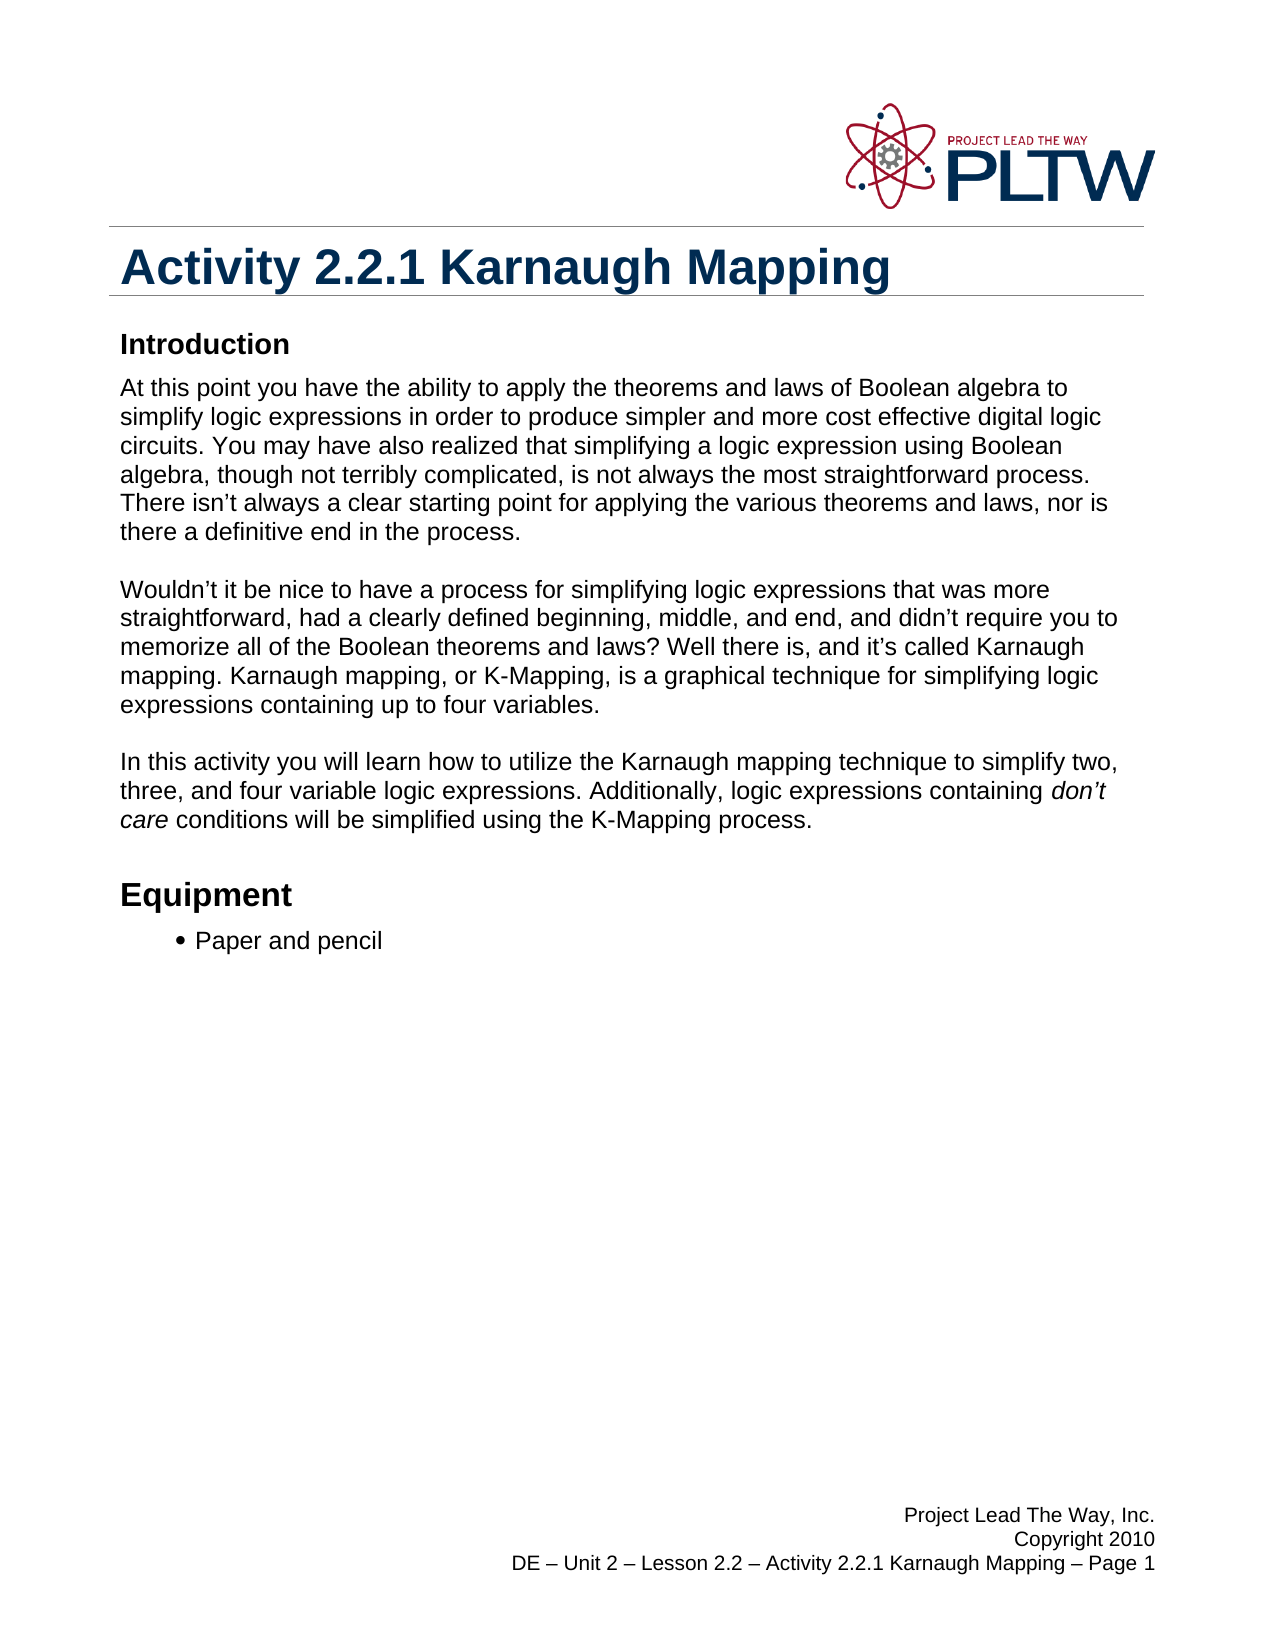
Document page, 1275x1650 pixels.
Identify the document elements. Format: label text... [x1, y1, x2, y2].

text Paper and pencil [176, 926, 1155, 954]
text Introduction [120, 327, 1155, 361]
text At this point you have the ability to apply the theorems and laws of Boolean algebra to simplify logic expressions in order to produce simpler and more cost effective digital logic circuits. You may have also realized that simplifying a logic expression using Boolean algebra, though not terribly complicated, is not always the most straightforward process. There isn’t always a clear starting point for applying the various theorems and laws, nor is there a definitive end in the process. [120, 373, 1155, 546]
table_header Activity 2.2.1 Karnaugh Mapping [109, 227, 1144, 295]
text Equipment [120, 875, 1155, 913]
picture [845, 103, 1155, 209]
text Wouldn’t it be nice to have a process for simplifying logic expressions that was more straightforward, had a clearly defined beginning, middle, and end, and didn’t require you to memorize all of the Boolean theorems and laws? Well there is, and it’s called Karnaugh mapping. Karnaugh mapping, or K-Mapping, is a graphical technique for simplifying logic expressions containing up to four variables. [120, 575, 1155, 718]
text In this activity you will learn how to utilize the Karnaugh mapping technique to simplify two, three, and four variable logic expressions. Additionally, logic expressions containing don’t care conditions will be simplified using the K-Mapping process. [120, 747, 1155, 833]
